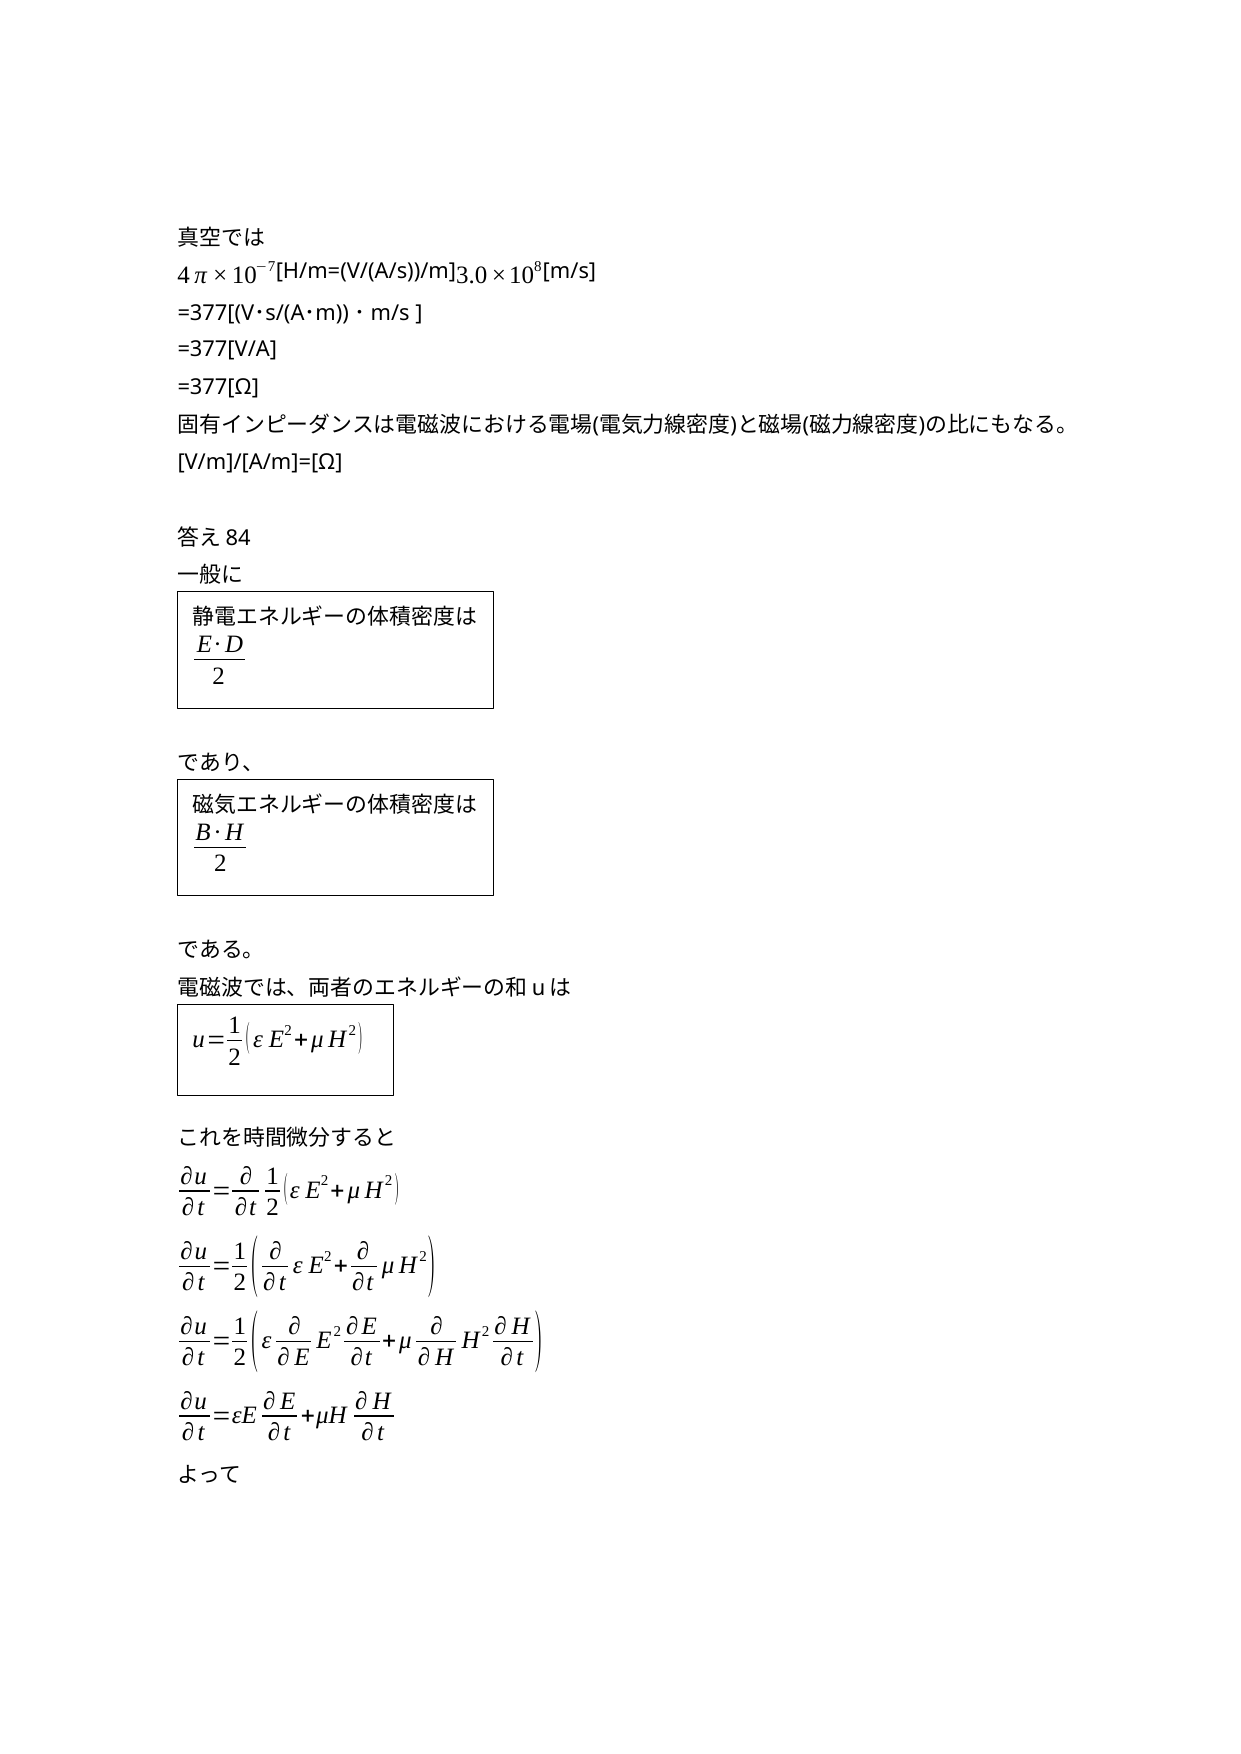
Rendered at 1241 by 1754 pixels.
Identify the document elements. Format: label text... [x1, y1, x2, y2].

text 一般に [177, 554, 1063, 592]
text であり、 [177, 742, 1063, 779]
text 真空では [177, 217, 1063, 254]
text [H/m=(V/(A/s))/m][m/s] [177, 254, 1063, 292]
text よって [177, 1454, 1063, 1492]
text [V/m]/[A/m]=[Ω] [177, 442, 1063, 479]
text =377[(V･s/(A･m)) ･ m/s ] [177, 292, 1063, 329]
text 答え84 [177, 517, 1063, 554]
text これを時間微分すると [177, 1117, 1063, 1154]
text 固有インピーダンスは電磁波における電場(電気力線密度)と磁場(磁力線密度)の比にもなる。 [177, 404, 1063, 442]
text =377[V/A] [177, 329, 1063, 367]
text =377[Ω] [177, 367, 1063, 404]
text 電磁波では、両者のエネルギーの和uは [177, 967, 1063, 1004]
text である。 [177, 929, 1063, 967]
